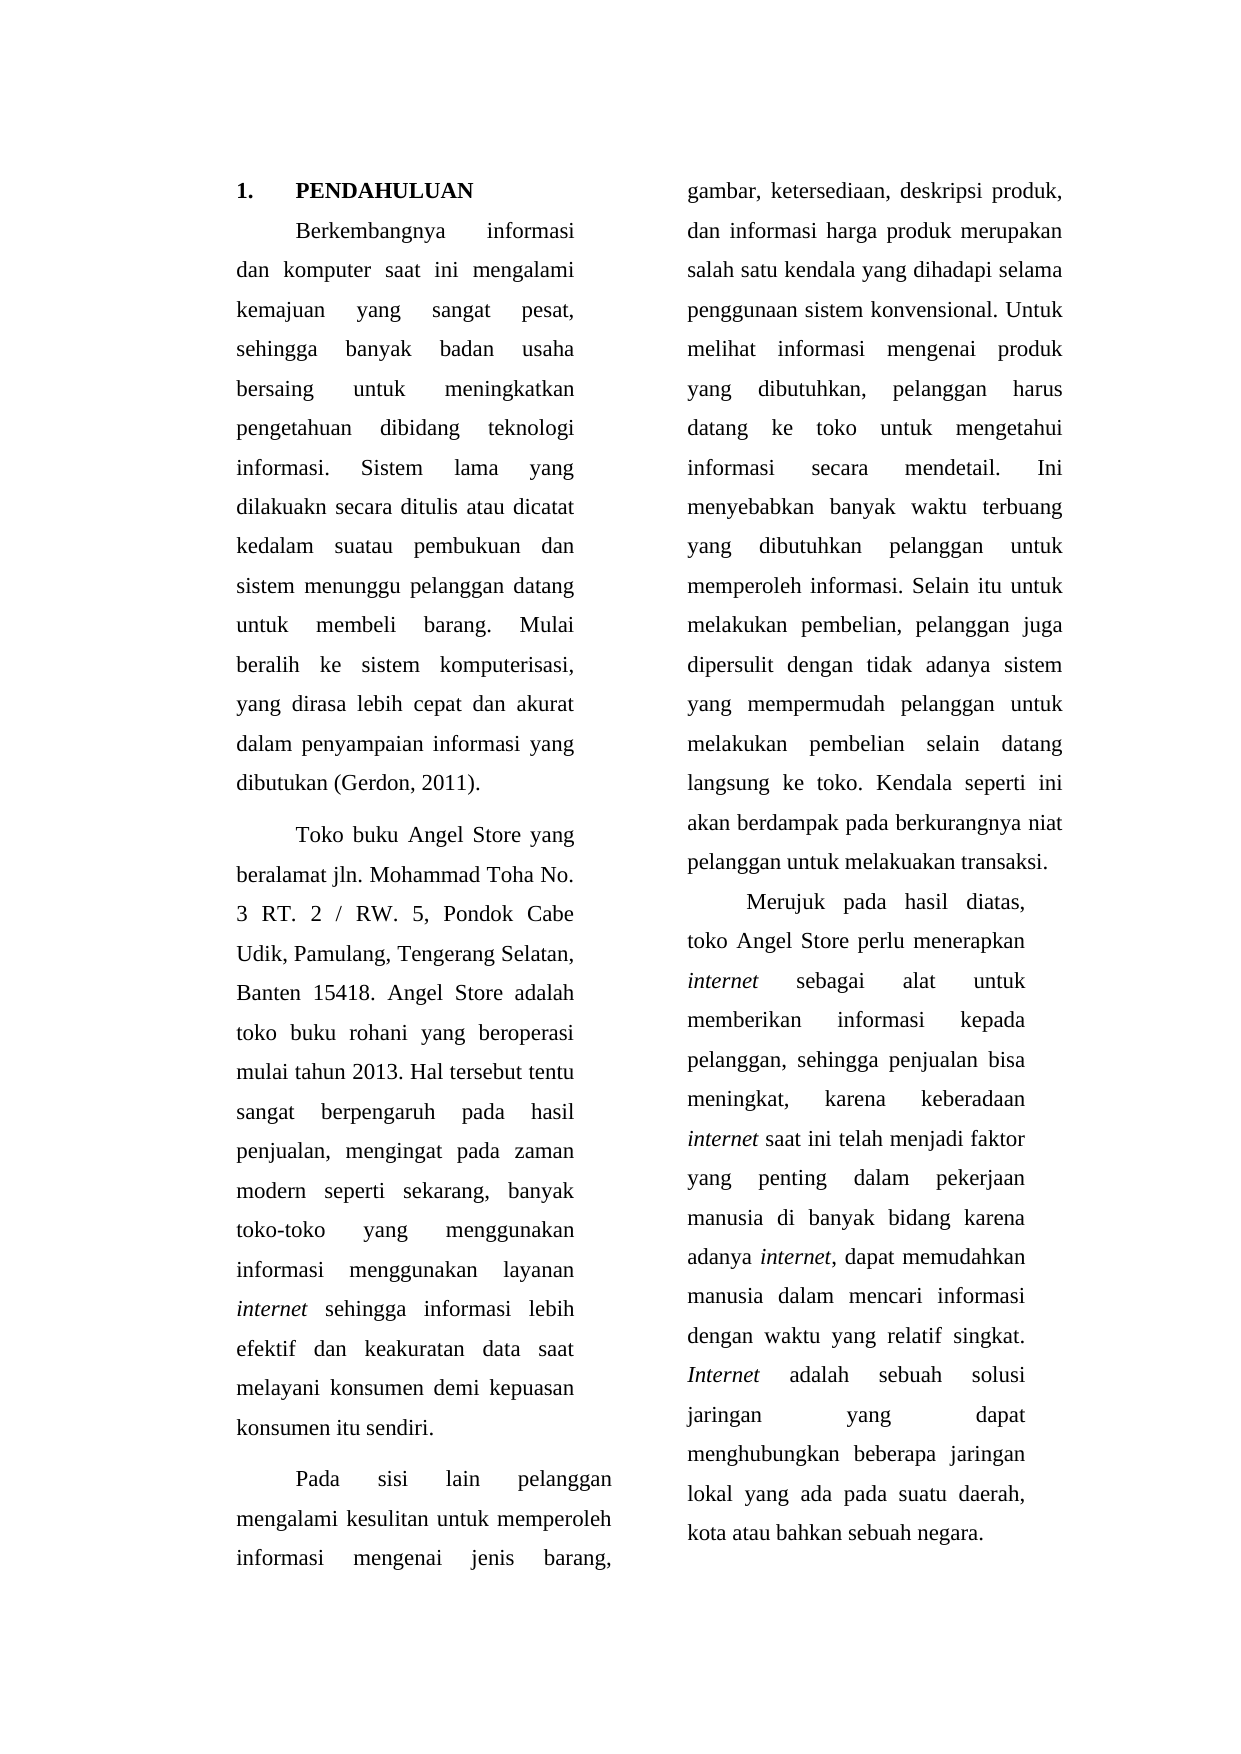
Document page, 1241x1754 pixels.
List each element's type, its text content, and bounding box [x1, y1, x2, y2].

subtitle PENDAHULUAN [236, 177, 574, 203]
text Merujuk pada hasil diatas, toko Angel Store perlu menerapkan internet sebagai alat untuk memberikan informasi kepada pelanggan, sehingga penjualan bisa meningkat, karena keberadaan internet saat ini telah menjadi faktor yang penting dalam pekerjaan manusia di banyak bidang karena adanya internet, dapat memudahkan manusia dalam mencari informasi dengan waktu yang relatif singkat. Internet adalah sebuah solusi jaringan yang dapat menghubungkan beberapa jaringan lokal yang ada pada suatu daerah, kota atau bahkan sebuah negara. [687, 888, 1026, 1546]
text Pada sisi lain pelanggan mengalami kesulitan untuk memperoleh informasi mengenai jenis barang, gambar, ketersediaan, deskripsi produk, dan informasi harga produk merupakan salah satu kendala yang dihadapi selama penggunaan sistem konvensional. Untuk melihat informasi mengenai produk yang dibutuhkan, pelanggan harus datang ke toko untuk mengetahui informasi secara mendetail. Ini menyebabkan banyak waktu terbuang yang dibutuhkan pelanggan untuk memperoleh informasi. Selain itu untuk melakukan pembelian, pelanggan juga dipersulit dengan tidak adanya sistem yang mempermudah pelanggan untuk melakukan pembelian selain datang langsung ke toko. Kendala seperti ini akan berdampak pada berkurangnya niat pelanggan untuk melakuakan transaksi. [687, 177, 1063, 875]
text Toko buku Angel Store yang beralamat jln. Mohammad Toha No. 3 RT. 2 / RW. 5, Pondok Cabe Udik, Pamulang, Tengerang Selatan, Banten 15418. Angel Store adalah toko buku rohani yang beroperasi mulai tahun 2013. Hal tersebut tentu sangat berpengaruh pada hasil penjualan, mengingat pada zaman modern seperti sekarang, banyak toko-toko yang menggunakan informasi menggunakan layanan internet sehingga informasi lebih efektif dan keakuratan data saat melayani konsumen demi kepuasan konsumen itu sendiri. [236, 821, 574, 1440]
text Berkembangnya informasi dan komputer saat ini mengalami kemajuan yang sangat pesat, sehingga banyak badan usaha bersaing untuk meningkatkan pengetahuan dibidang teknologi informasi. Sistem lama yang dilakuakn secara ditulis atau dicatat kedalam suatau pembukuan dan sistem menunggu pelanggan datang untuk membeli barang. Mulai beralih ke sistem komputerisasi, yang dirasa lebih cepat dan akurat dalam penyampaian informasi yang dibutukan . [236, 217, 574, 796]
